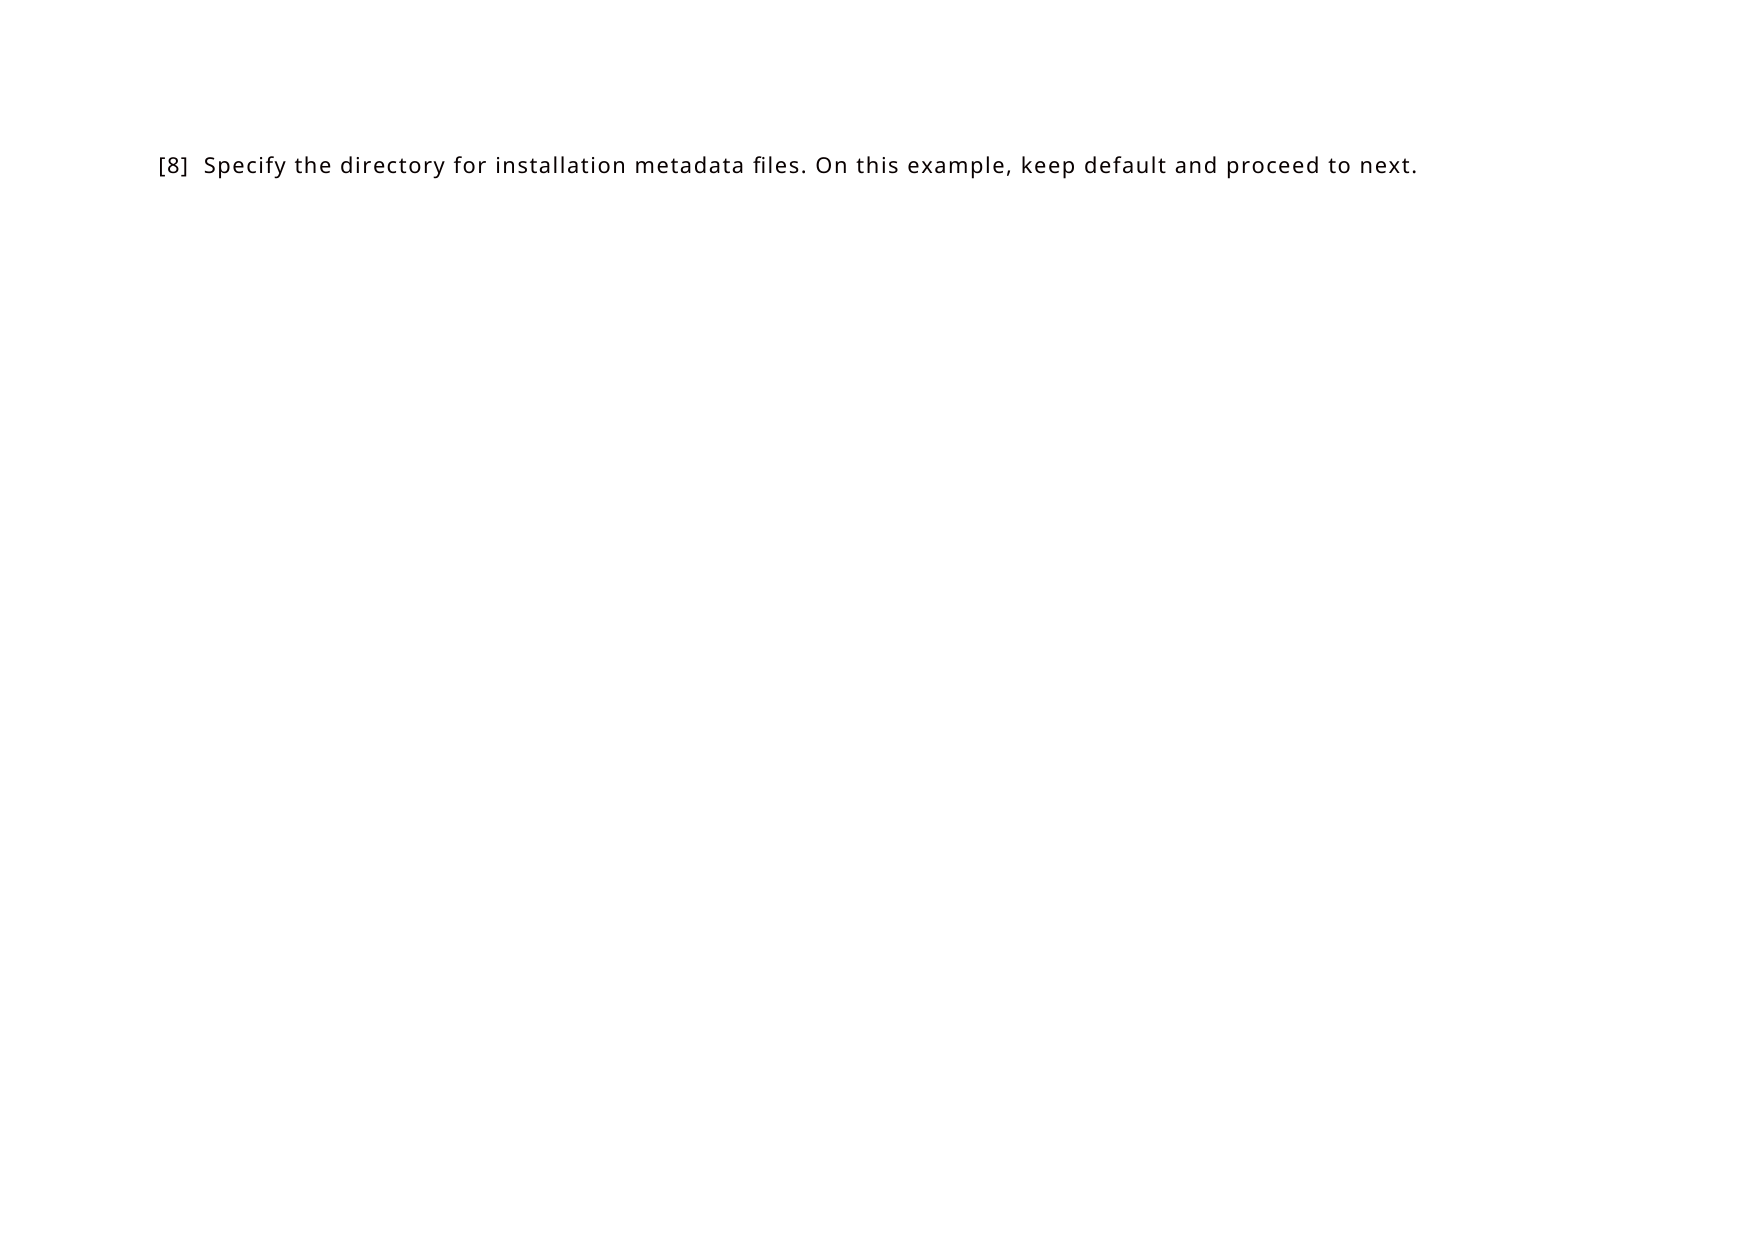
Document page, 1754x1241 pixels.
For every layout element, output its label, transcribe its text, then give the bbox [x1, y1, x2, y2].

table_header [8] [150, 150, 204, 180]
table_header Specify the directory for installation metadata files. On this example, keep default and proceed to next. [204, 150, 1483, 180]
